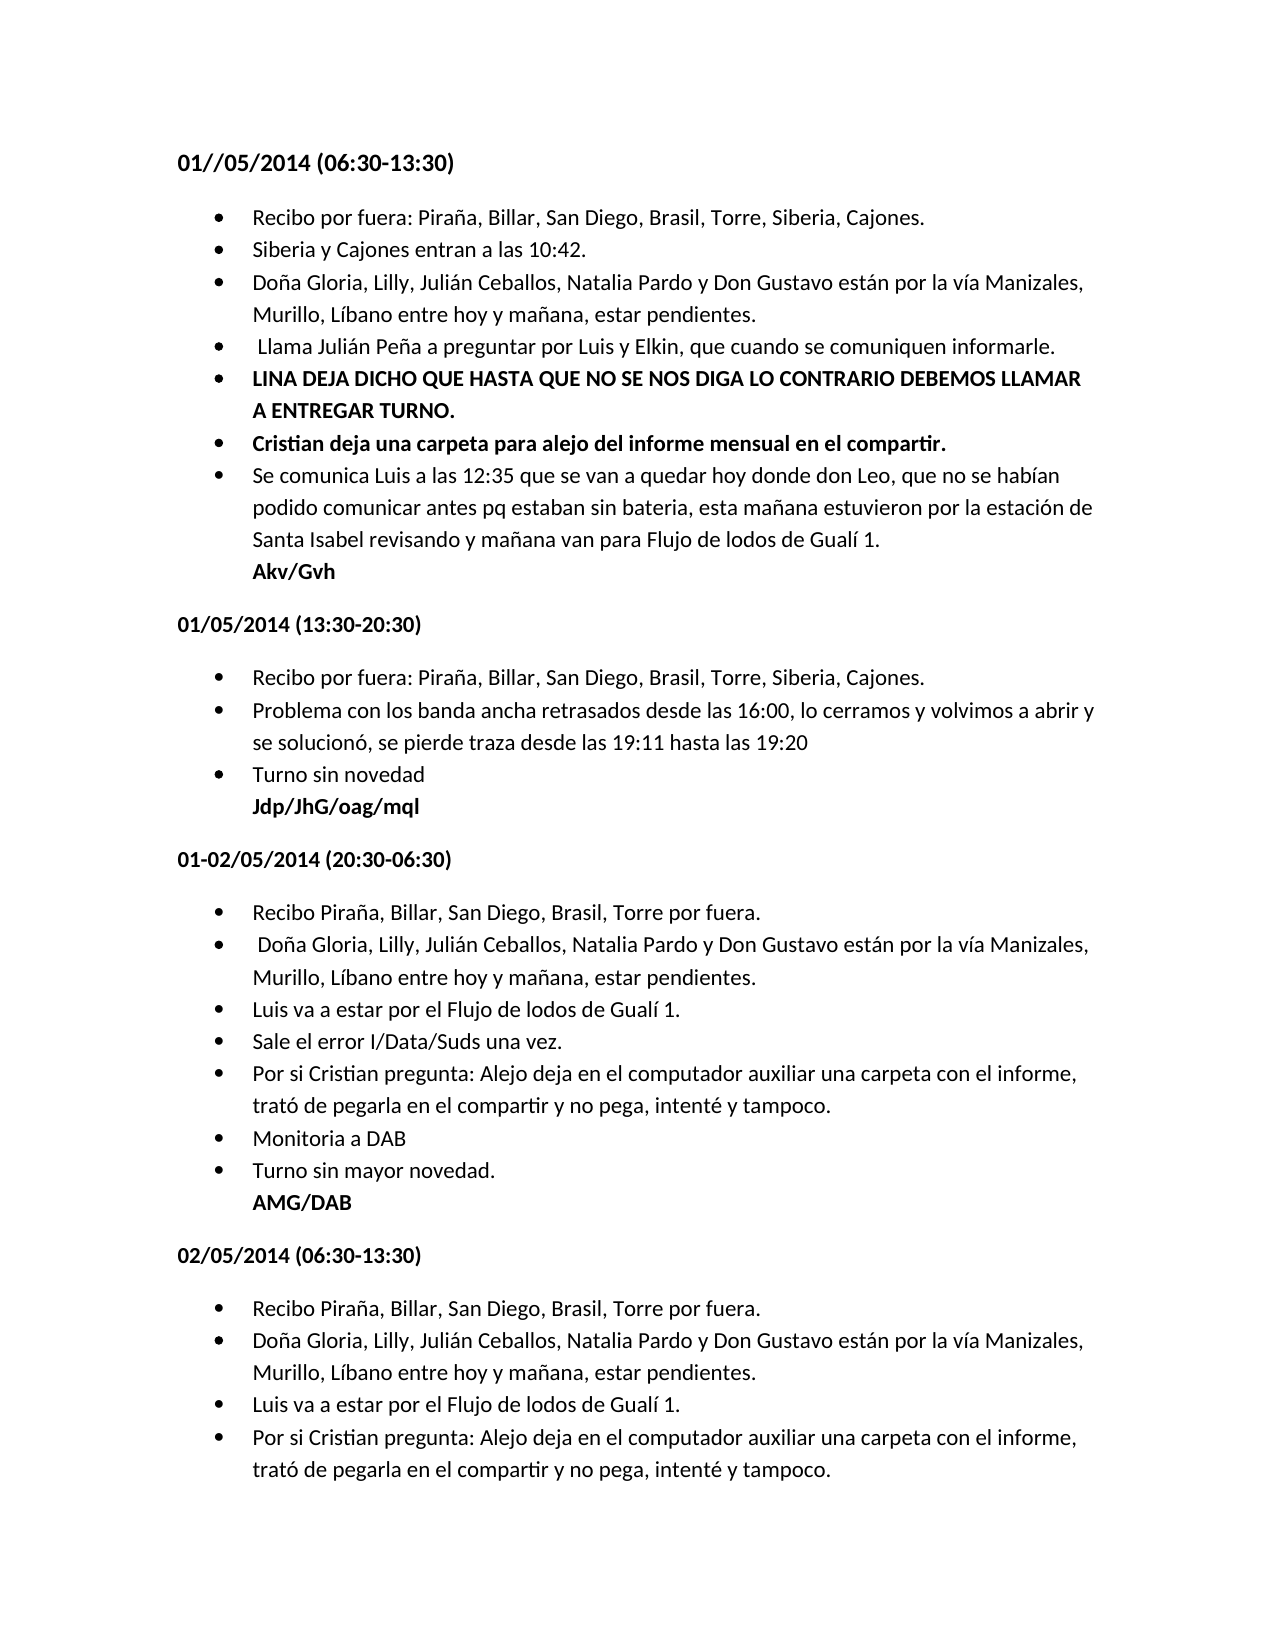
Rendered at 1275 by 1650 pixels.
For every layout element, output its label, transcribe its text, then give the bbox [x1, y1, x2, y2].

list Jdp/JhG/oag/mql [252, 792, 1098, 820]
list LINA DEJA DICHO QUE HASTA QUE NO SE NOS DIGA LO CONTRARIO DEBEMOS LLAMAR A ENTREGAR TURNO. [215, 364, 1098, 424]
list Recibo por fuera: Piraña, Billar, San Diego, Brasil, Torre, Siberia, Cajones. [215, 663, 1098, 692]
list Sale el error I/Data/Suds una vez. [215, 1027, 1098, 1055]
text 01/05/2014 (13:30-20:30) [177, 611, 1098, 638]
text 01-02/05/2014 (20:30-06:30) [177, 845, 1098, 873]
list AMG/DAB [252, 1188, 1098, 1216]
list Luis va a estar por el Flujo de lodos de Gualí 1. [215, 1391, 1098, 1419]
list Akv/Gvh [252, 557, 1098, 586]
list Se comunica Luis a las 12:35 que se van a quedar hoy donde don Leo, que no se habían podido comunicar antes pq estaban sin bateria, esta mañana estuvieron por la estación de Santa Isabel revisando y mañana van para Flujo de lodos de Gualí 1. [215, 461, 1098, 553]
list Doña Gloria, Lilly, Julián Ceballos, Natalia Pardo y Don Gustavo están por la vía Manizales, Murillo, Líbano entre hoy y mañana, estar pendientes. [215, 268, 1098, 328]
list Doña Gloria, Lilly, Julián Ceballos, Natalia Pardo y Don Gustavo están por la vía Manizales, Murillo, Líbano entre hoy y mañana, estar pendientes. [215, 1326, 1098, 1386]
list Monitoria a DAB [215, 1124, 1098, 1152]
list Turno sin mayor novedad. [215, 1156, 1098, 1184]
list Recibo por fuera: Piraña, Billar, San Diego, Brasil, Torre, Siberia, Cajones. [215, 203, 1098, 231]
list Por si Cristian pregunta: Alejo deja en el computador auxiliar una carpeta con el informe, trató de pegarla en el compartir y no pega, intenté y tampoco. [215, 1423, 1098, 1483]
text 01//05/2014 (06:30-13:30) [177, 148, 1098, 178]
list Cristian deja una carpeta para alejo del informe mensual en el compartir. [215, 429, 1098, 457]
list Problema con los banda ancha retrasados desde las 16:00, lo cerramos y volvimos a abrir y se solucionó, se pierde traza desde las 19:11 hasta las 19:20 [215, 696, 1098, 756]
list Doña Gloria, Lilly, Julián Ceballos, Natalia Pardo y Don Gustavo están por la vía Manizales, Murillo, Líbano entre hoy y mañana, estar pendientes. [215, 931, 1098, 991]
list Llama Julián Peña a preguntar por Luis y Elkin, que cuando se comuniquen informarle. [215, 332, 1098, 360]
list Recibo Piraña, Billar, San Diego, Brasil, Torre por fuera. [215, 1294, 1098, 1322]
list Por si Cristian pregunta: Alejo deja en el computador auxiliar una carpeta con el informe, trató de pegarla en el compartir y no pega, intenté y tampoco. [215, 1059, 1098, 1119]
list Turno sin novedad [215, 760, 1098, 788]
list Recibo Piraña, Billar, San Diego, Brasil, Torre por fuera. [215, 898, 1098, 926]
text 02/05/2014 (06:30-13:30) [177, 1241, 1098, 1269]
list Siberia y Cajones entran a las 10:42. [215, 236, 1098, 264]
list Luis va a estar por el Flujo de lodos de Gualí 1. [215, 995, 1098, 1023]
